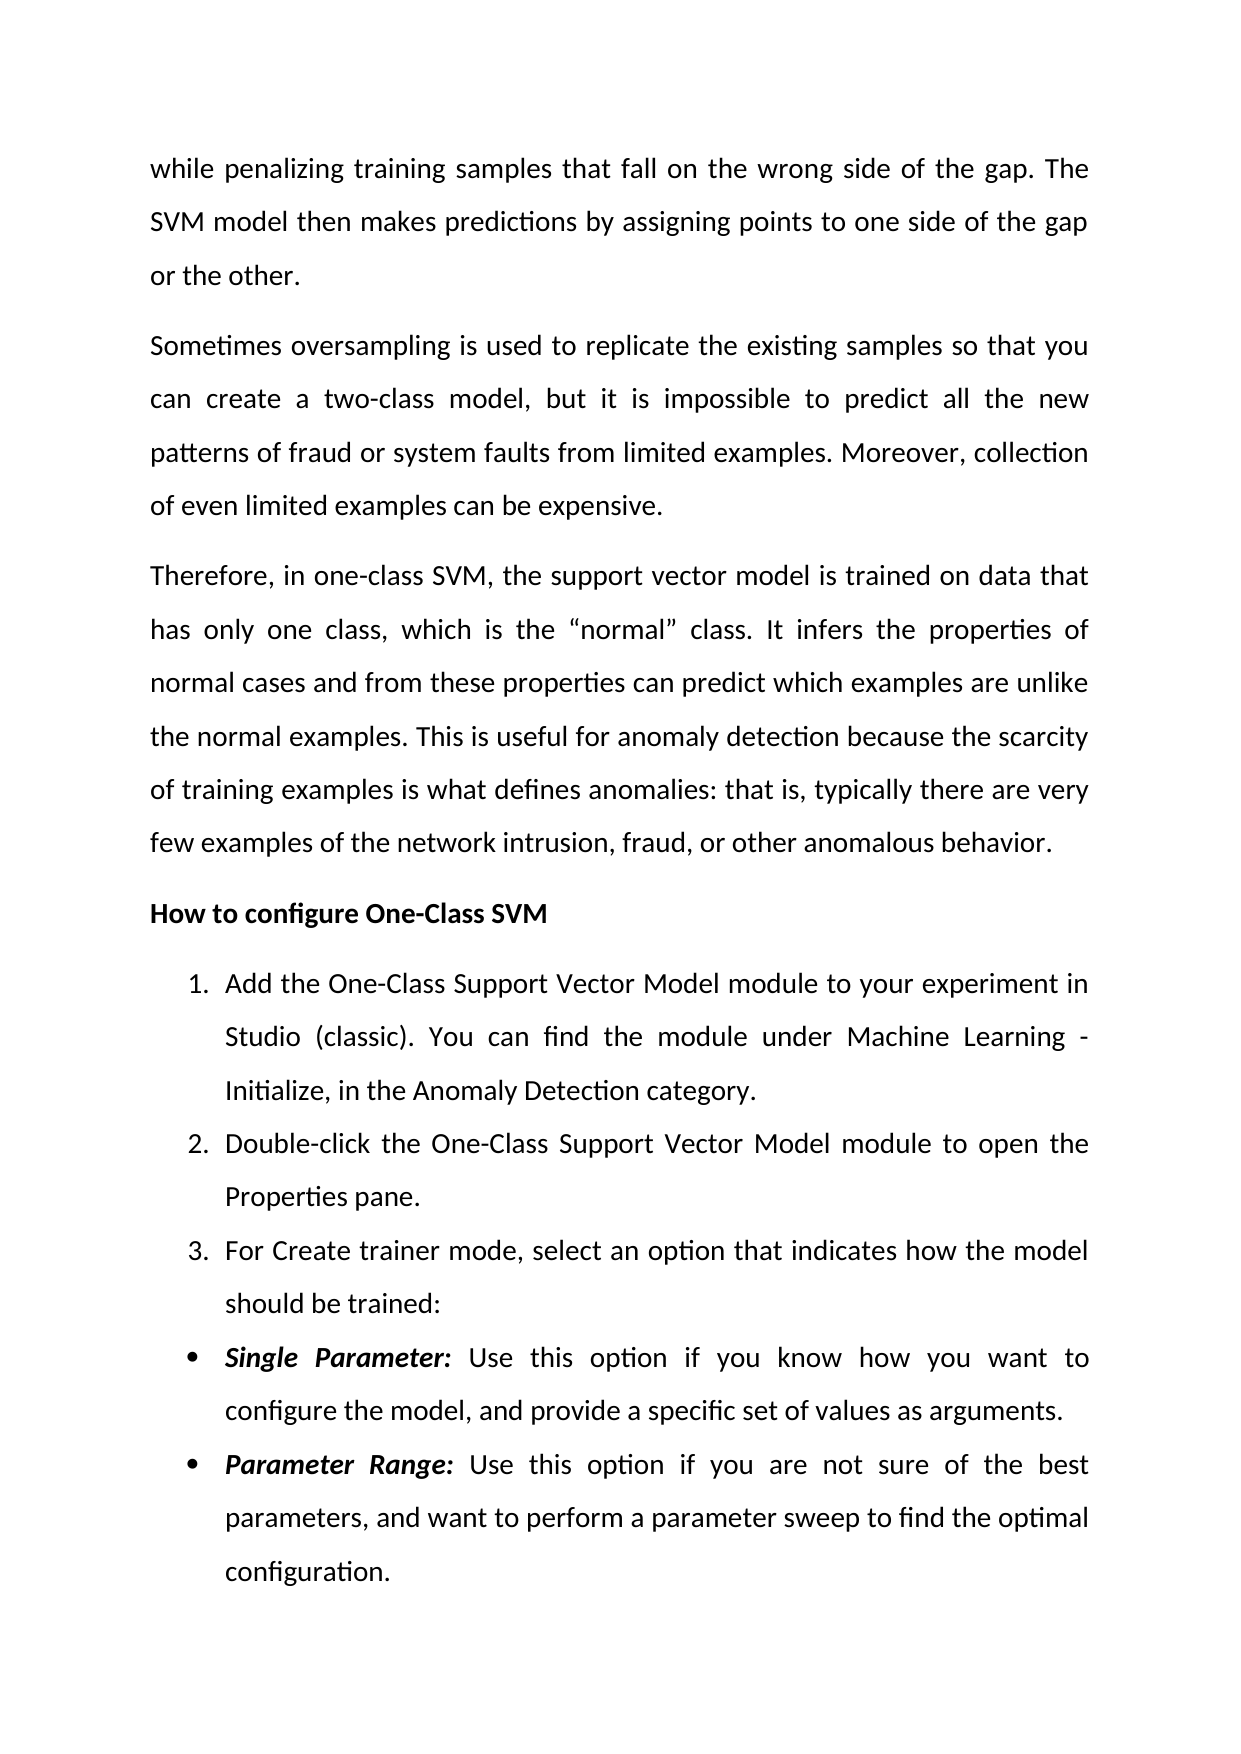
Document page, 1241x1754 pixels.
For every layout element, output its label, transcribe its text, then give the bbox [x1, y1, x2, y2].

list Single Parameter: Use this option if you know how you want to configure the model, and provide a specific set of values as arguments. [187, 1339, 1090, 1428]
list For Create trainer mode, select an option that indicates how the model should be trained: [187, 1232, 1090, 1321]
text Therefore, in one-class SVM, the support vector model is trained on data that has only one class, which is the “normal” class. It infers the properties of normal cases and from these properties can predict which examples are unlike the normal examples. This is useful for anomaly detection because the scarcity of training examples is what defines anomalies: that is, typically there are very few examples of the network intrusion, fraud, or other anomalous behavior. [150, 557, 1090, 860]
list Add the One-Class Support Vector Model module to your experiment in Studio (classic). You can find the module under Machine Learning - Initialize, in the Anomaly Detection category. [187, 965, 1090, 1107]
list Double-click the One-Class Support Vector Model module to open the Properties pane. [187, 1125, 1090, 1214]
text Sometimes oversampling is used to replicate the existing samples so that you can create a two-class model, but it is impossible to predict all the new patterns of fraud or system faults from limited examples. Moreover, collection of even limited examples can be expensive. [150, 327, 1090, 523]
text How to configure One-Class SVM [150, 895, 1090, 930]
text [150, 150, 1090, 292]
list Parameter Range: Use this option if you are not sure of the best parameters, and want to perform a parameter sweep to find the optimal configuration. [187, 1446, 1090, 1588]
